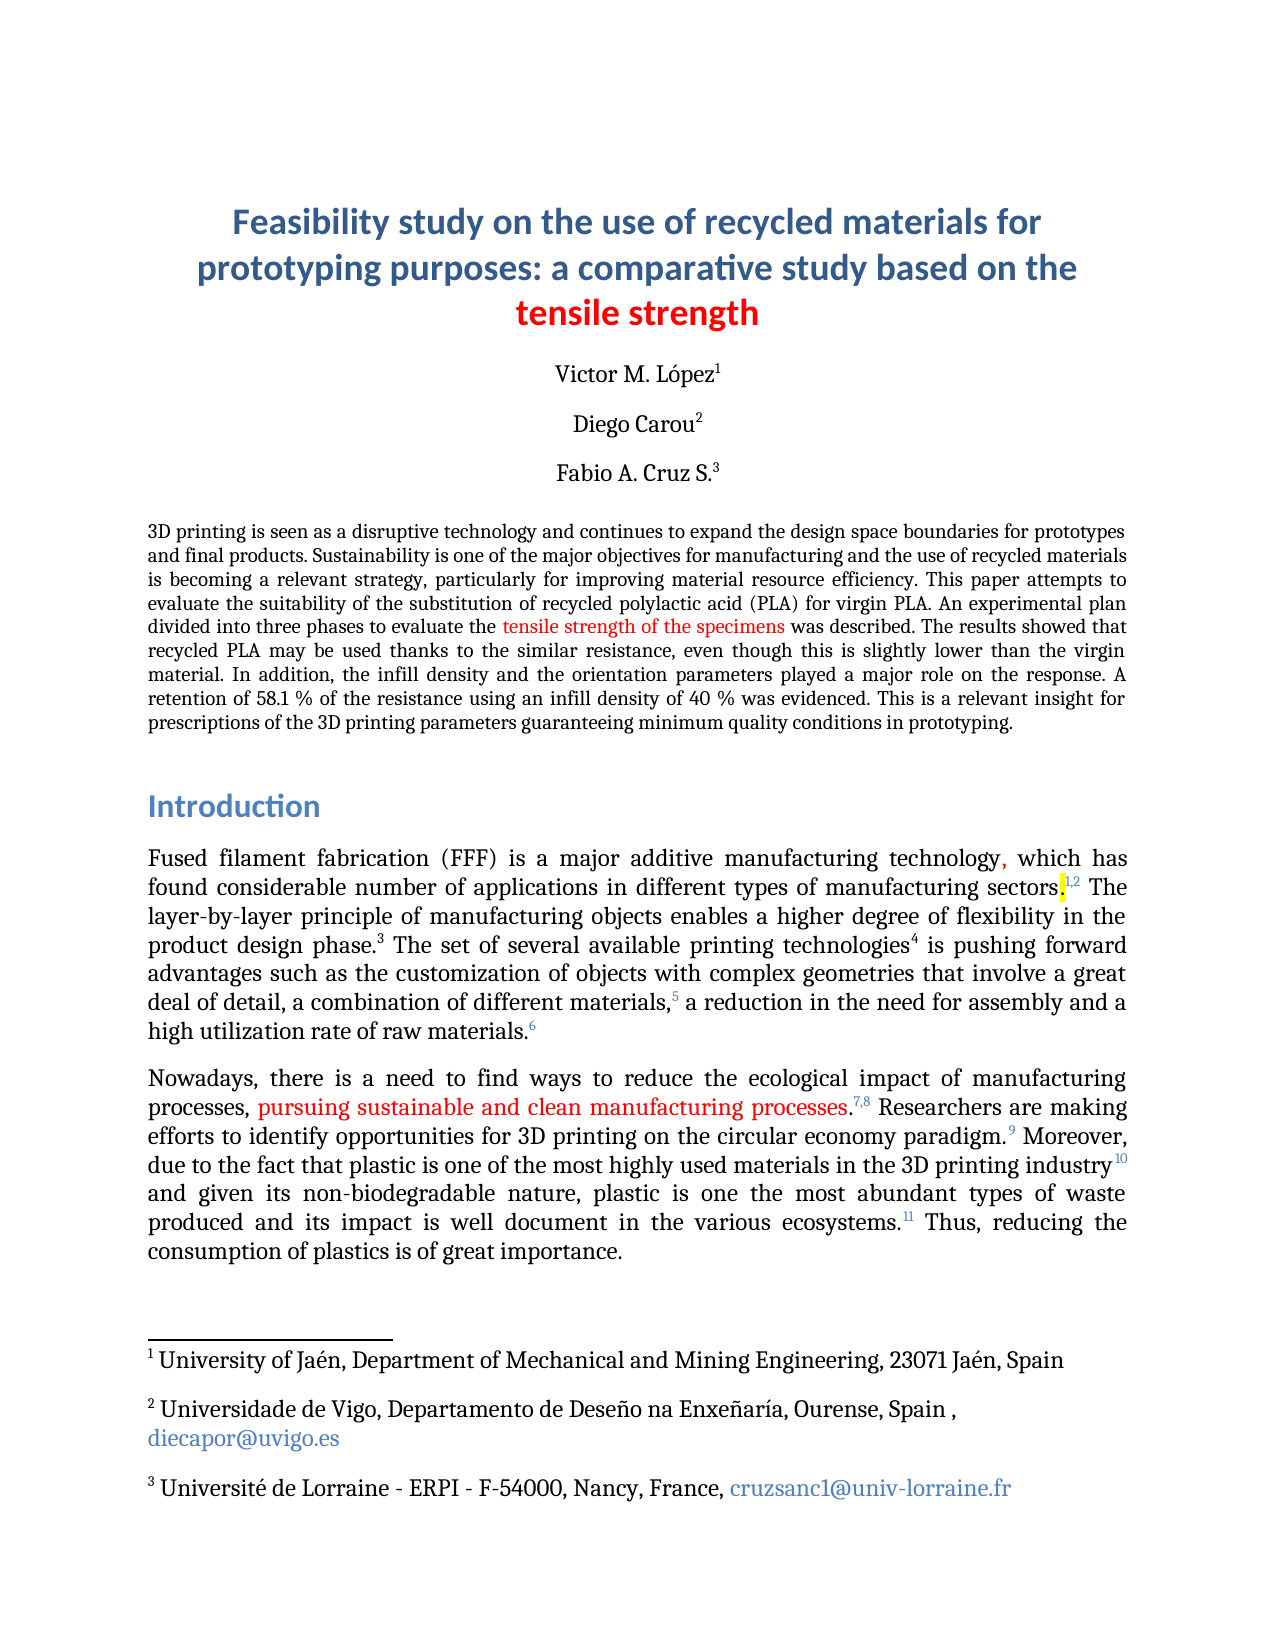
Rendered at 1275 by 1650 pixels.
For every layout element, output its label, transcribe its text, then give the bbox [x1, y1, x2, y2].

subtitle Introduction [148, 785, 1127, 826]
text Nowadays, there is a need to find ways to reduce the ecological impact of manufacturing processes, pursuing sustainable and clean manufacturing processes.7,8 Researchers are making efforts to identify opportunities for 3D printing on the circular economy paradigm.9 Moreover, due to the fact that plastic is one of the most highly used materials in the 3D printing industry10 and given its non-biodegradable nature, plastic is one the most abundant types of waste produced and its impact is well document in the various ecosystems.11 Thus, reducing the consumption of plastics is of great importance. [148, 1064, 1127, 1266]
text 3D printing is seen as a disruptive technology and continues to expand the design space boundaries for prototypes and final products. Sustainability is one of the major objectives for manufacturing and the use of recycled materials is becoming a relevant strategy, particularly for improving material resource efficiency. This paper attempts to evaluate the suitability of the substitution of recycled polylactic acid (PLA) for virgin PLA. An experimental plan divided into three phases to evaluate the tensile strength of the specimens was described. The results showed that recycled PLA may be used thanks to the similar resistance, even though this is slightly lower than the virgin material. In addition, the infill density and the orientation parameters played a major role on the response. A retention of 58.1 % of the resistance using an infill density of 40 % was evidenced. This is a relevant insight for prescriptions of the 3D printing parameters guaranteeing minimum quality conditions in prototyping. [148, 519, 1127, 735]
text Victor M. López [148, 360, 1127, 389]
text Fused filament fabrication (FFF) is a major additive manufacturing technology, which has found considerable number of applications in different types of manufacturing sectors.1,2 The layer-by-layer principle of manufacturing objects enables a higher degree of flexibility in the product design phase.3 The set of several available printing technologies4 is pushing forward advantages such as the customization of objects with complex geometries that involve a great deal of detail, a combination of different materials,5 a reduction in the need for assembly and a high utilization rate of raw materials.6 [148, 844, 1127, 1046]
text Diego Carou [148, 410, 1127, 438]
title Feasibility study on the use of recycled materials for prototyping purposes: a comparative study based on the tensile strength [148, 198, 1127, 335]
text Fabio A. Cruz S. [148, 459, 1127, 488]
